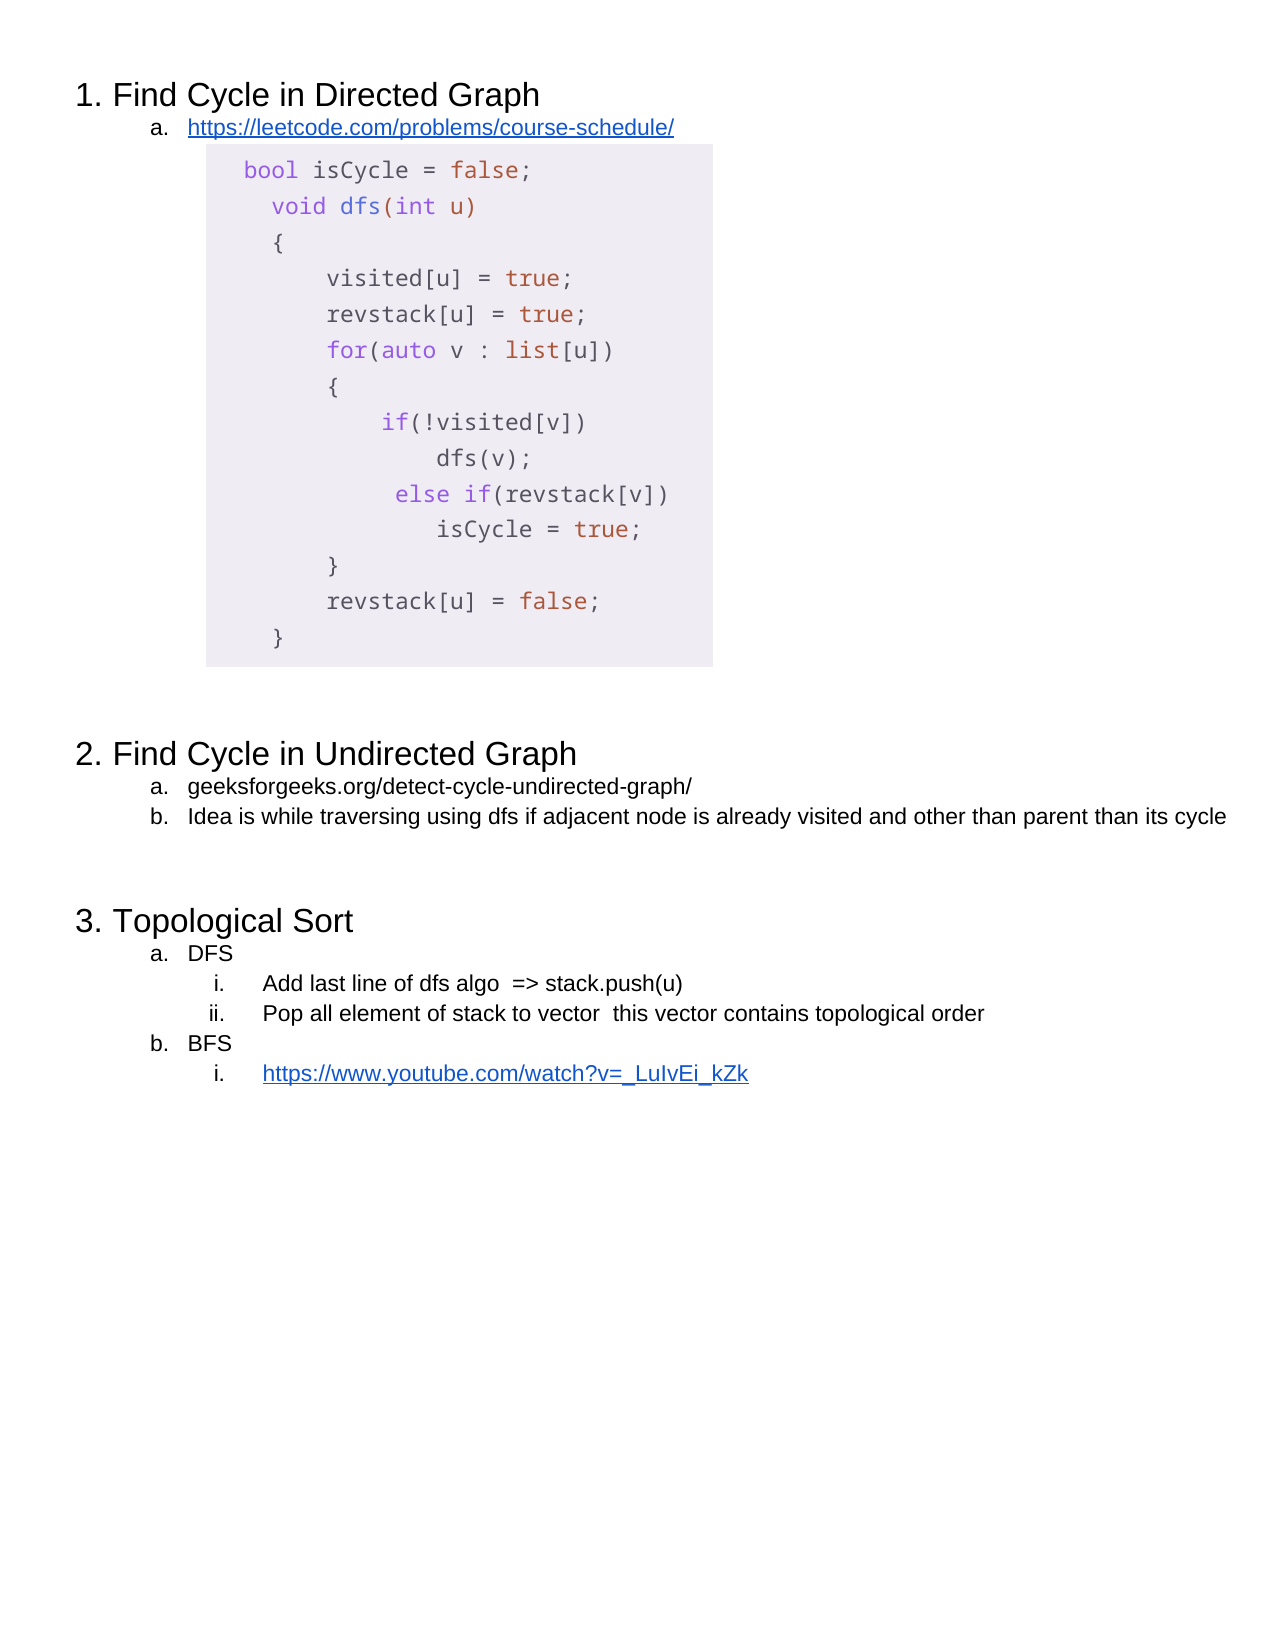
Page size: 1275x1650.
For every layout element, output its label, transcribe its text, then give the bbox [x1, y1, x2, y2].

subtitle Find Cycle in Directed Graph [75, 75, 1237, 113]
list https://leetcode.com/problems/course-schedule/ [150, 113, 1237, 140]
subtitle Find Cycle in Undirected Graph [75, 734, 1237, 773]
list https://www.youtube.com/watch?v=_LuIvEi_kZk [225, 1060, 1237, 1087]
list Pop all element of stack to vector this vector contains topological order [225, 1000, 1237, 1026]
subtitle Topological Sort [75, 901, 1237, 939]
table_header bool isCycle = false; void dfs(int u) { visited[u] = true; revstack[u] = true; for(auto v : list[u]) { if(!visited[v]) dfs(v); else if(revstack[v]) isCycle = true; } revstack[u] = false; } [206, 144, 713, 667]
list DFS [150, 939, 1237, 966]
list geeksforgeeks.org/detect-cycle-undirected-graph/ [150, 773, 1237, 799]
list Idea is while traversing using dfs if adjacent node is already visited and other than parent than its cycle [150, 803, 1237, 829]
list BFS [150, 1030, 1237, 1056]
list Add last line of dfs algo => stack.push(u) [225, 970, 1237, 996]
